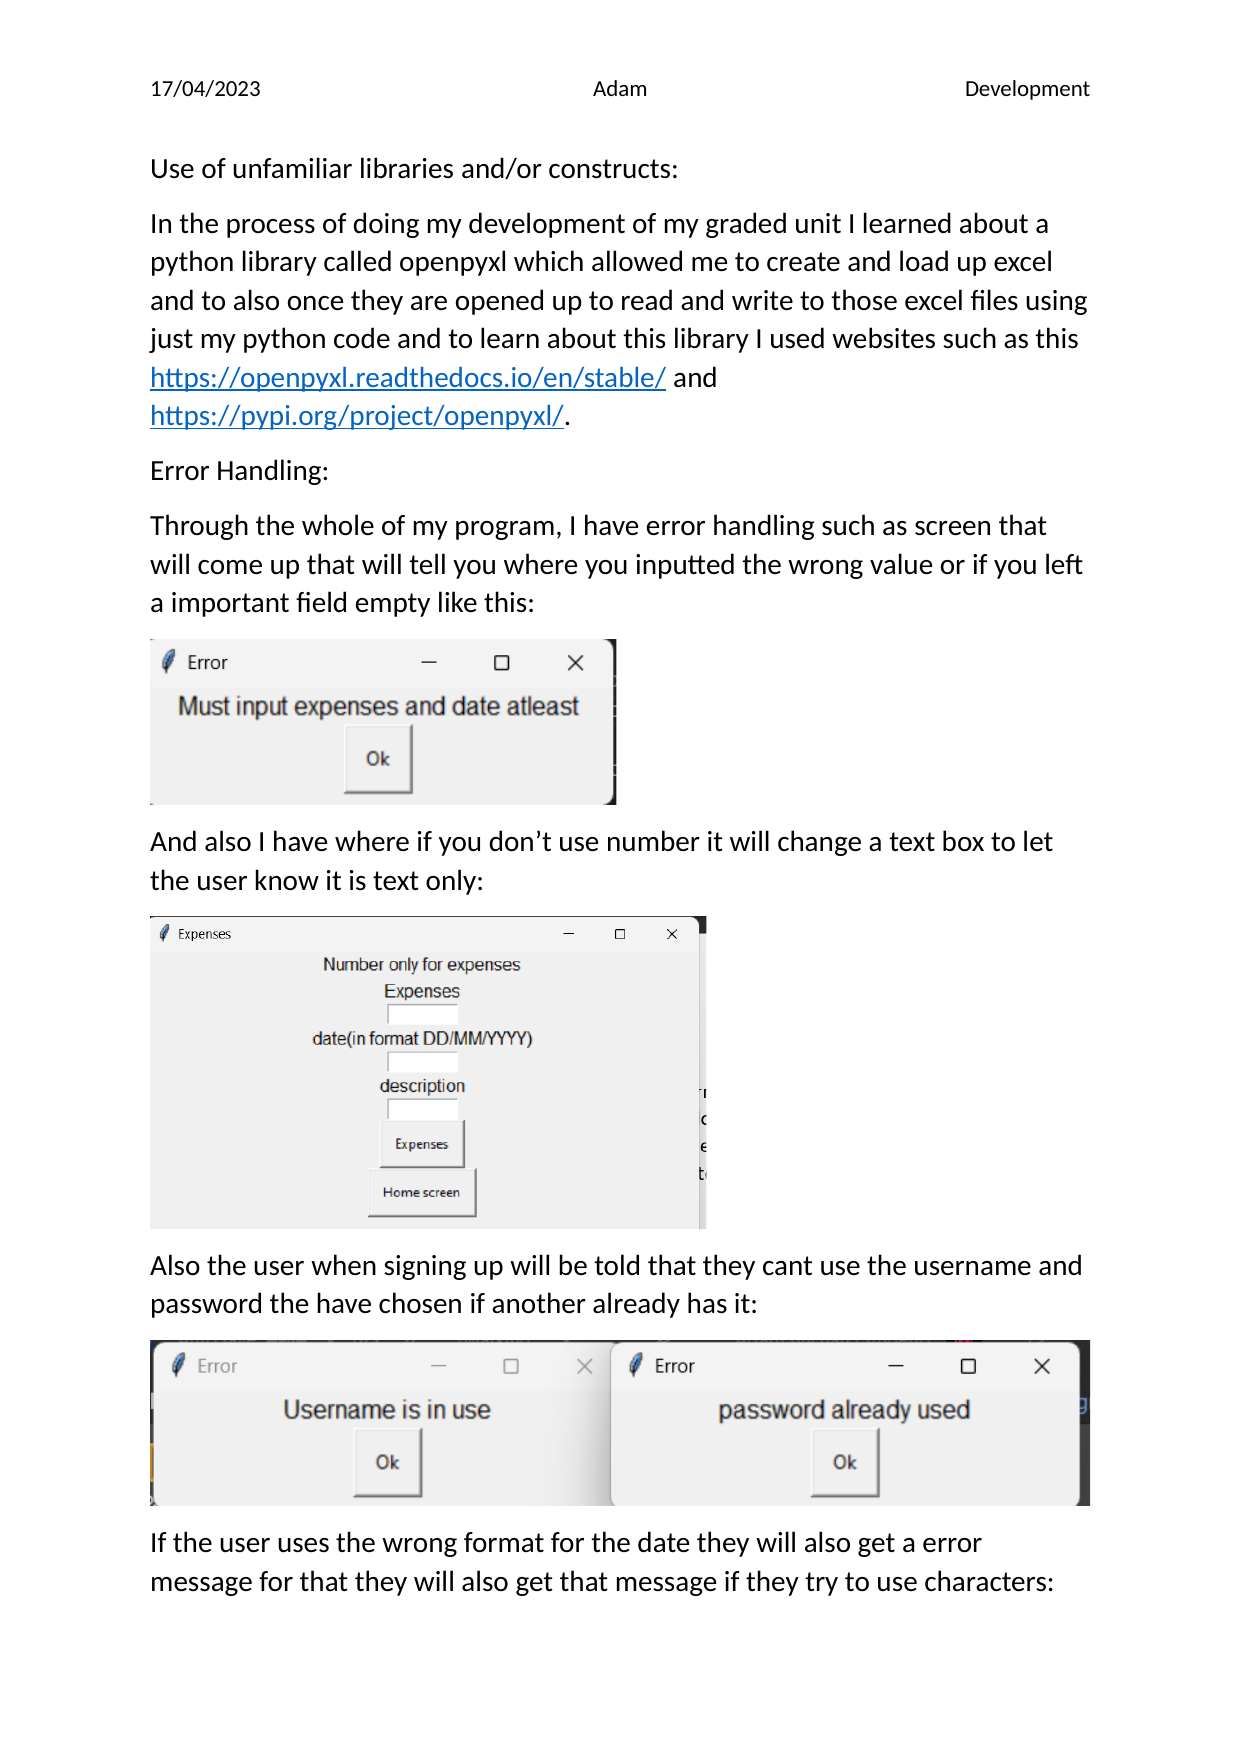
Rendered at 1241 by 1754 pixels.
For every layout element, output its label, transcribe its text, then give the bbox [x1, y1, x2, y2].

text In the process of doing my development of my graded unit I learned about a python library called openpyxl which allowed me to create and load up excel and to also once they are opened up to read and write to those excel files using just my python code and to learn about this library I used websites such as this https://openpyxl.readthedocs.io/en/stable/ and https://pypi.org/project/openpyxl/. [150, 205, 1090, 433]
picture [150, 916, 707, 1229]
picture [150, 639, 617, 805]
text And also I have where if you don’t use number it will change a text box to let the user know it is text only: [150, 823, 1090, 897]
picture [150, 1340, 1091, 1506]
text If the user uses the wrong format for the date they will also get a error message for that they will also get that message if they try to use characters: [150, 1524, 1090, 1598]
text Error Handling: [150, 452, 1090, 488]
text Also the user when signing up will be told that they cant use the username and password the have chosen if another already has it: [150, 1247, 1090, 1321]
text Use of unfamiliar libraries and/or constructs: [150, 150, 1090, 186]
text Through the whole of my program, I have error handling such as screen that will come up that will tell you where you inputted the wrong value or if you left a important field empty like this: [150, 507, 1090, 620]
